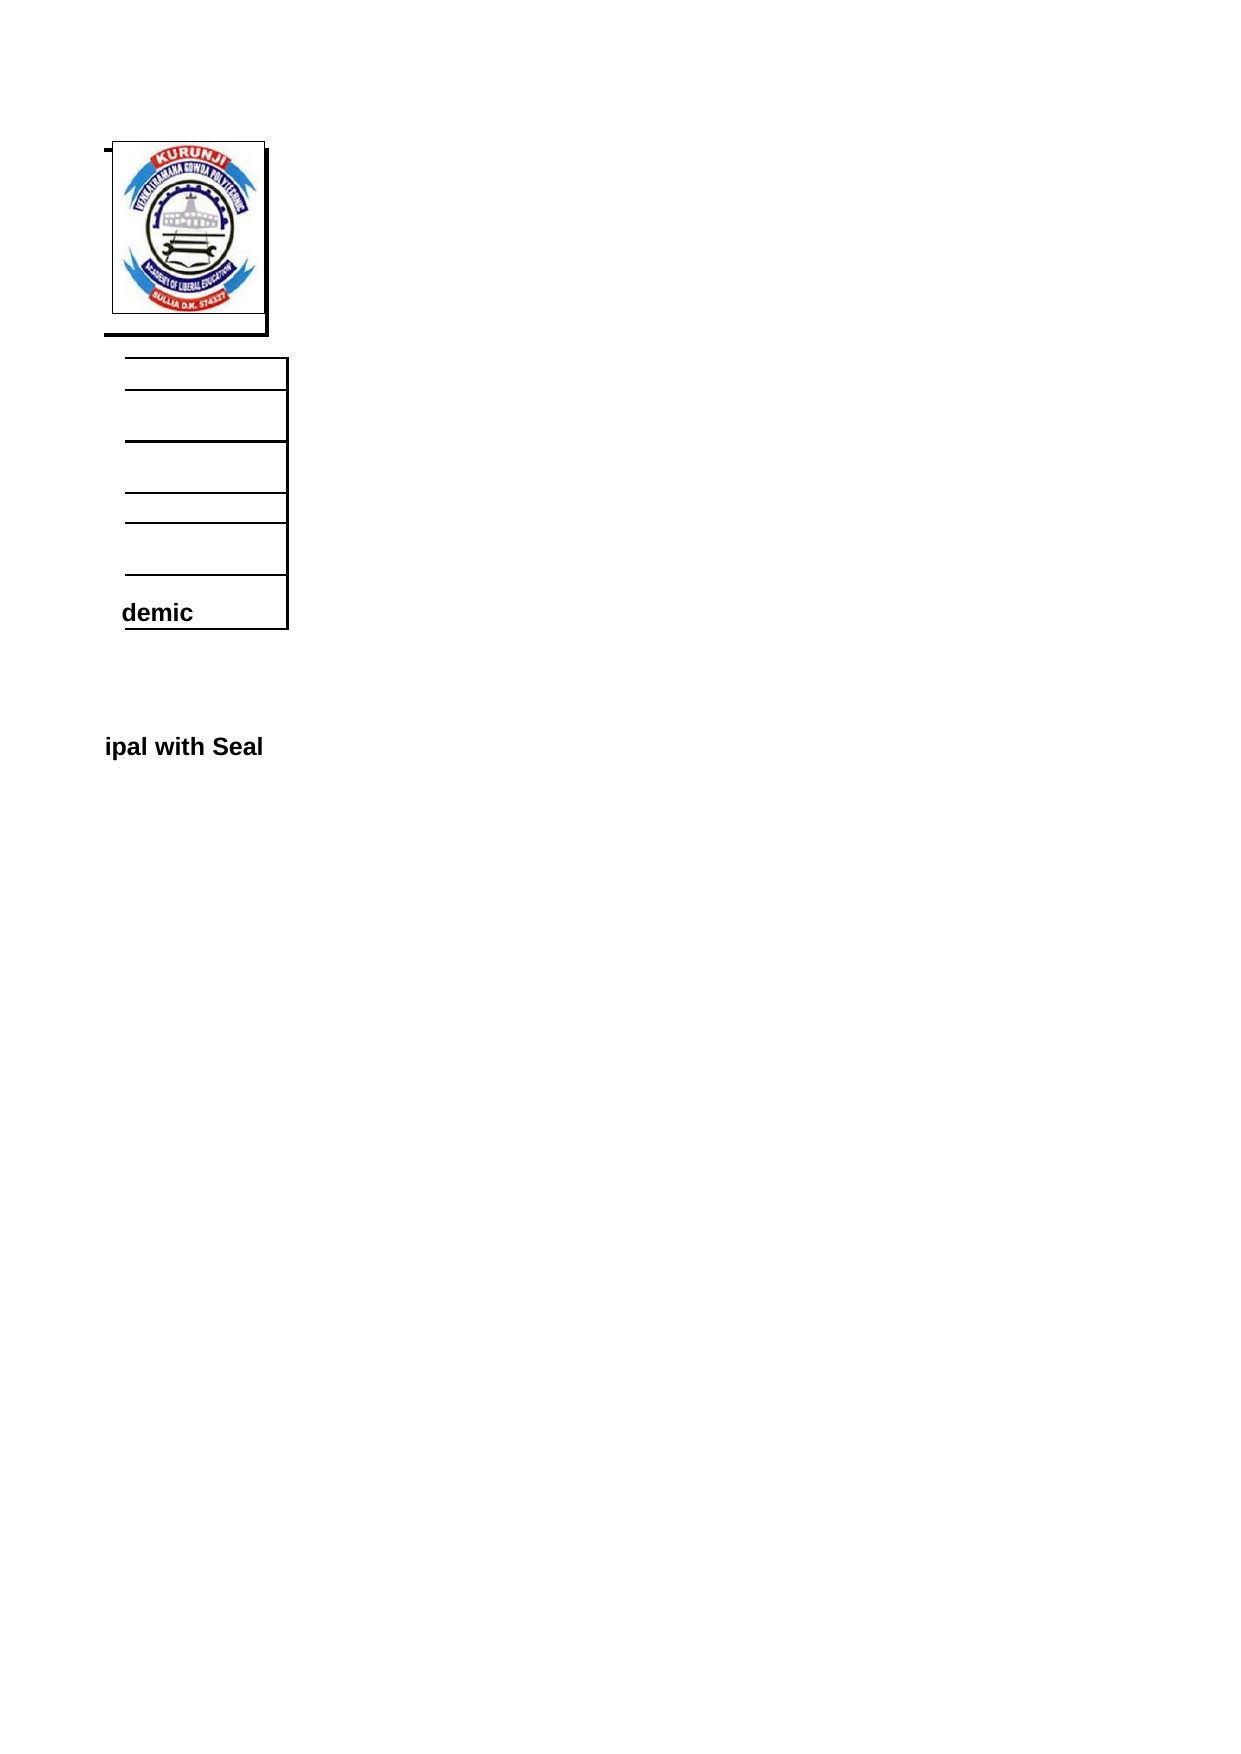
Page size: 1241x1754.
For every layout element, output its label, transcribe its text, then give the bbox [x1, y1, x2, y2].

picture [113, 142, 264, 313]
text ipal with Seal [104, 732, 1065, 761]
